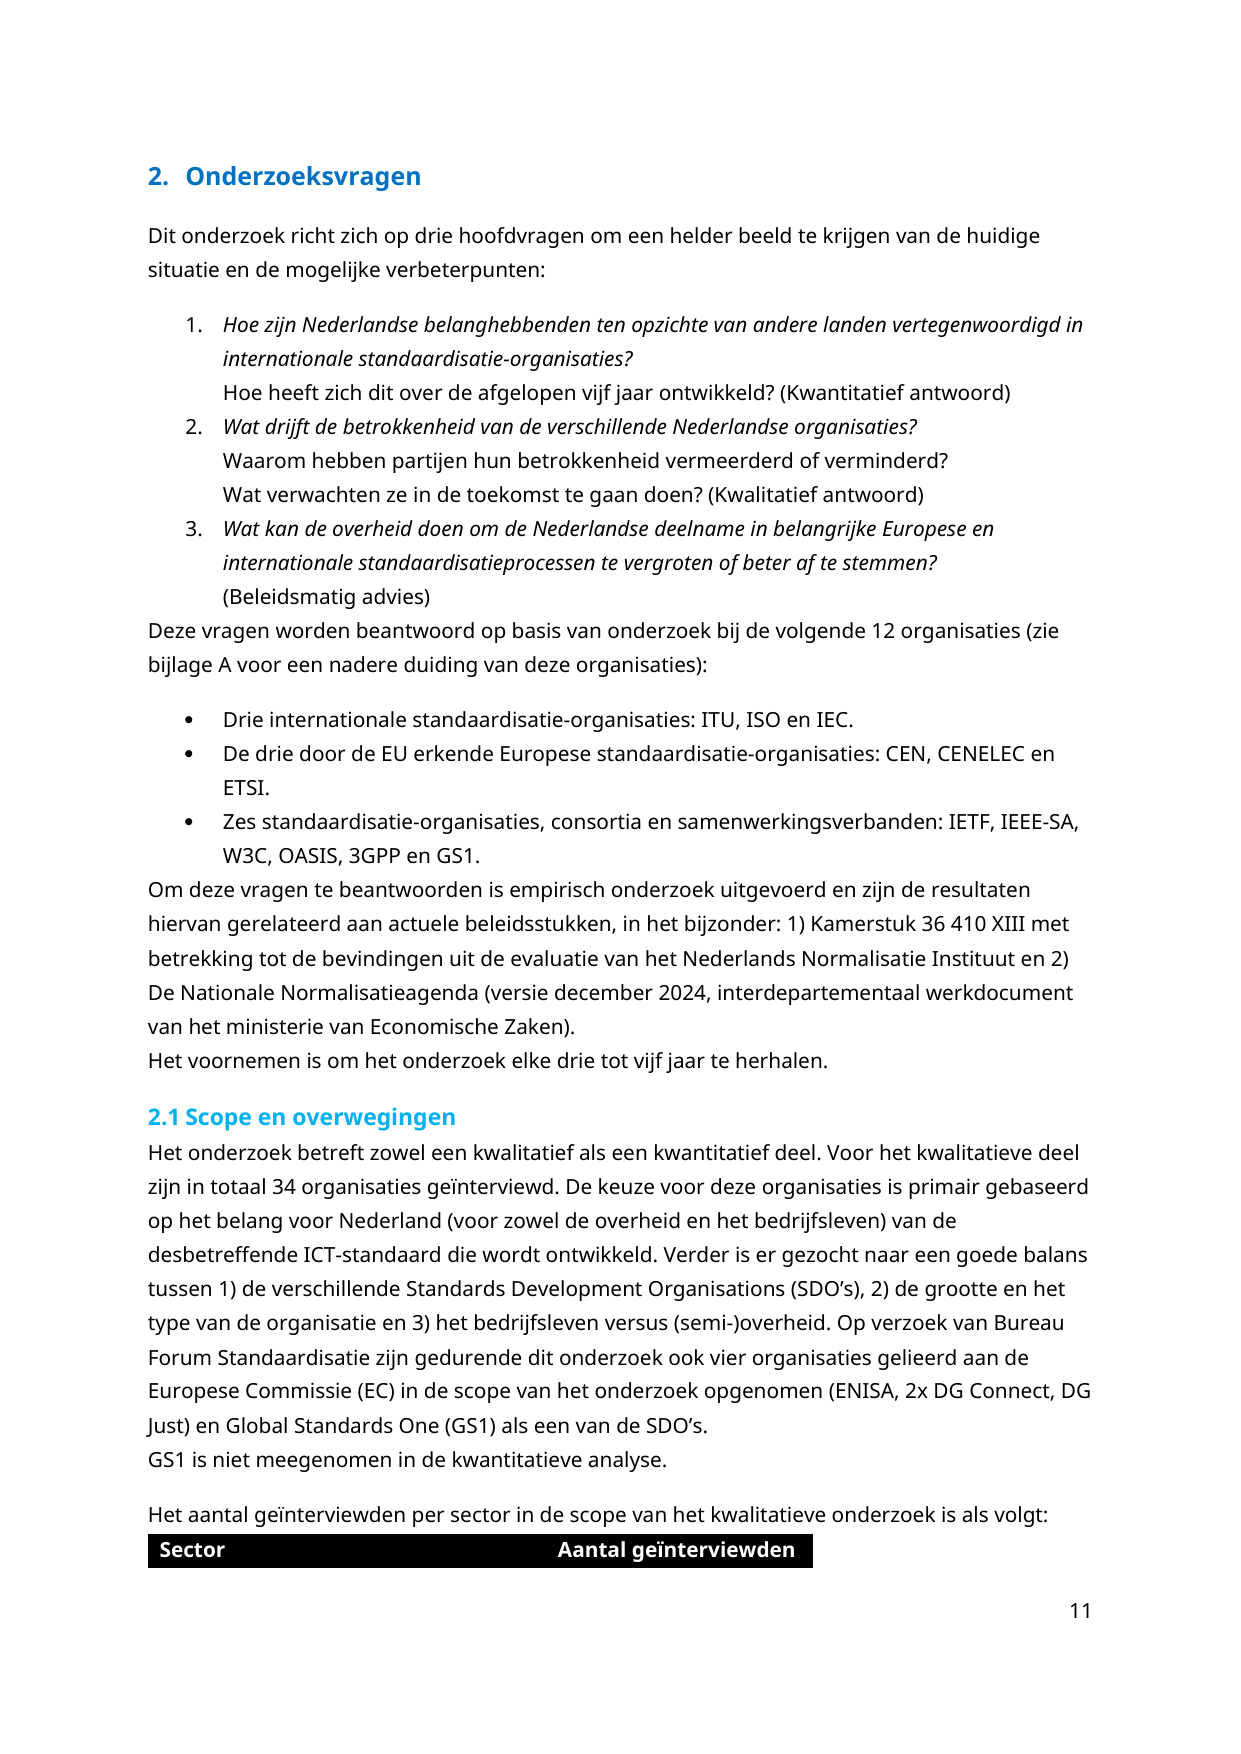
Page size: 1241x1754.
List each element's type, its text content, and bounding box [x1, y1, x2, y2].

subtitle Onderzoeksvragen [148, 159, 1093, 193]
text Het onderzoek betreft zowel een kwalitatief als een kwantitatief deel. Voor het kwalitatieve deel zijn in totaal 34 organisaties geïnterviewd. De keuze voor deze organisaties is primair gebaseerd op het belang voor Nederland (voor zowel de overheid en het bedrijfsleven) van de desbetreffende ICT-standaard die wordt ontwikkeld. Verder is er gezocht naar een goede balans tussen 1) de verschillende Standards Development Organisations (SDO’s), 2) de grootte en het type van de organisatie en 3) het bedrijfsleven versus (semi-)overheid. Op verzoek van Bureau Forum Standaardisatie zijn gedurende dit onderzoek ook vier organisaties gelieerd aan de Europese Commissie (EC) in de scope van het onderzoek opgenomen (ENISA, 2x DG Connect, DG Just) en Global Standards One (GS1) als een van de SDO’s. GS1 is niet meegenomen in de kwantitatieve analyse. [148, 1138, 1093, 1473]
list De drie door de EU erkende Europese standaardisatie-organisaties: CEN, CENELEC en ETSI. [185, 739, 1093, 802]
table_header Aantal geïnterviewden [546, 1535, 812, 1568]
list Wat kan de overheid doen om de Nederlandse deelname in belangrijke Europese en internationale standaardisatieprocessen te vergroten of beter af te stemmen? (Beleidsmatig advies) [185, 514, 1093, 611]
subtitle Scope en overwegingen [148, 1101, 1093, 1132]
text Deze vragen worden beantwoord op basis van onderzoek bij de volgende 12 organisaties (zie bijlage A voor een nadere duiding van deze organisaties): [148, 616, 1093, 679]
list Hoe zijn Nederlandse belanghebbenden ten opzichte van andere landen vertegenwoordigd in internationale standaardisatie-organisaties? Hoe heeft zich dit over de afgelopen vijf jaar ontwikkeld? (Kwantitatief antwoord) [185, 310, 1093, 406]
text Dit onderzoek richt zich op drie hoofdvragen om een helder beeld te krijgen van de huidige situatie en de mogelijke verbeterpunten: [148, 221, 1093, 283]
text Om deze vragen te beantwoorden is empirisch onderzoek uitgevoerd en zijn de resultaten hiervan gerelateerd aan actuele beleidsstukken, in het bijzonder: 1) Kamerstuk 36 410 XIII met betrekking tot de bevindingen uit de evaluatie van het Nederlands Normalisatie Instituut en 2) De Nationale Normalisatieagenda (versie december 2024, interdepartementaal werkdocument van het ministerie van Economische Zaken). Het voornemen is om het onderzoek elke drie tot vijf jaar te herhalen. [148, 876, 1093, 1074]
list Drie internationale standaardisatie-organisaties: ITU, ISO en IEC. [185, 705, 1093, 734]
text Het aantal geïnterviewden per sector in de scope van het kwalitatieve onderzoek is als volgt: [148, 1500, 1093, 1528]
list Zes standaardisatie-organisaties, consortia en samenwerkingsverbanden: IETF, IEEE-SA, W3C, OASIS, 3GPP en GS1. [185, 807, 1093, 870]
table_header Sector [149, 1535, 546, 1568]
list Wat drijft de betrokkenheid van de verschillende Nederlandse organisaties? Waarom hebben partijen hun betrokkenheid vermeerderd of verminderd? Wat verwachten ze in de toekomst te gaan doen? (Kwalitatief antwoord) [185, 412, 1093, 508]
